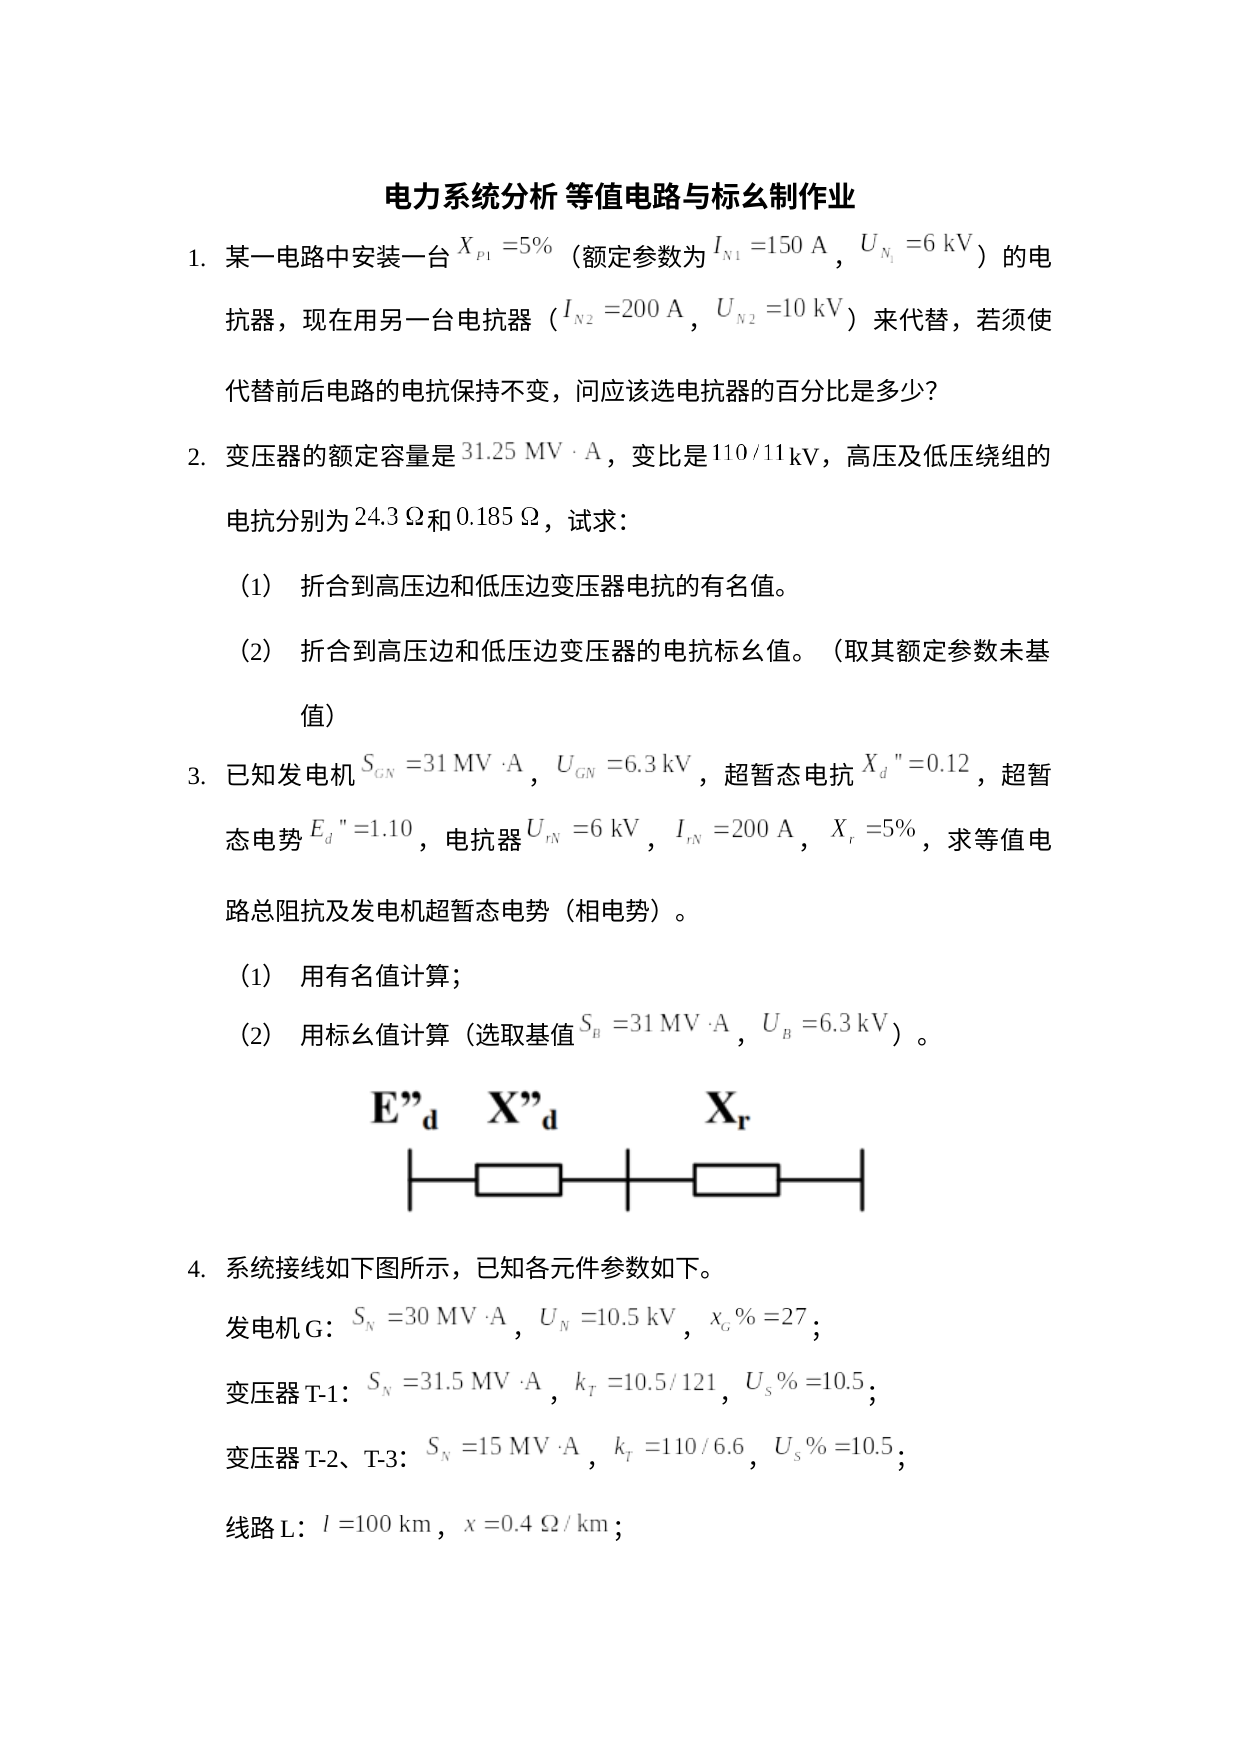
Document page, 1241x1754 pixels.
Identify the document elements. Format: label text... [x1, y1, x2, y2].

list 某一电路中安装一台（额定参数为，）的电抗器，现在用另一台电抗器（，）来代替，若须使代替前后电路的电抗保持不变，问应该选电抗器的百分比是多少？ [187, 227, 1053, 422]
list 系统接线如下图所示，已知各元件参数如下。 [187, 1234, 1053, 1299]
list 用标幺值计算（选取基值，）。 [225, 1007, 1053, 1072]
list 已知发电机，，超暂态电抗，超暂态电势，电抗器，，，求等值电路总阻抗及发电机超暂态电势（相电势）。 [187, 747, 1053, 942]
list 变压器T-1：，，； [225, 1364, 1053, 1429]
list 发电机G：，，； [225, 1299, 1053, 1364]
picture [345, 1072, 896, 1224]
list 线路L：，； [225, 1494, 1053, 1559]
list 变压器的额定容量是，变比是kV，高压及低压绕组的电抗分别为和，试求： [187, 422, 1053, 552]
list 变压器T-2、T-3：，，； [225, 1429, 1053, 1494]
list 折合到高压边和低压边变压器的电抗标幺值。（取其额定参数未基值） [225, 617, 1053, 747]
list 用有名值计算； [225, 942, 1053, 1007]
text 电力系统分析 等值电路与标幺制作业 [187, 162, 1053, 227]
list 折合到高压边和低压边变压器电抗的有名值。 [225, 552, 1053, 617]
